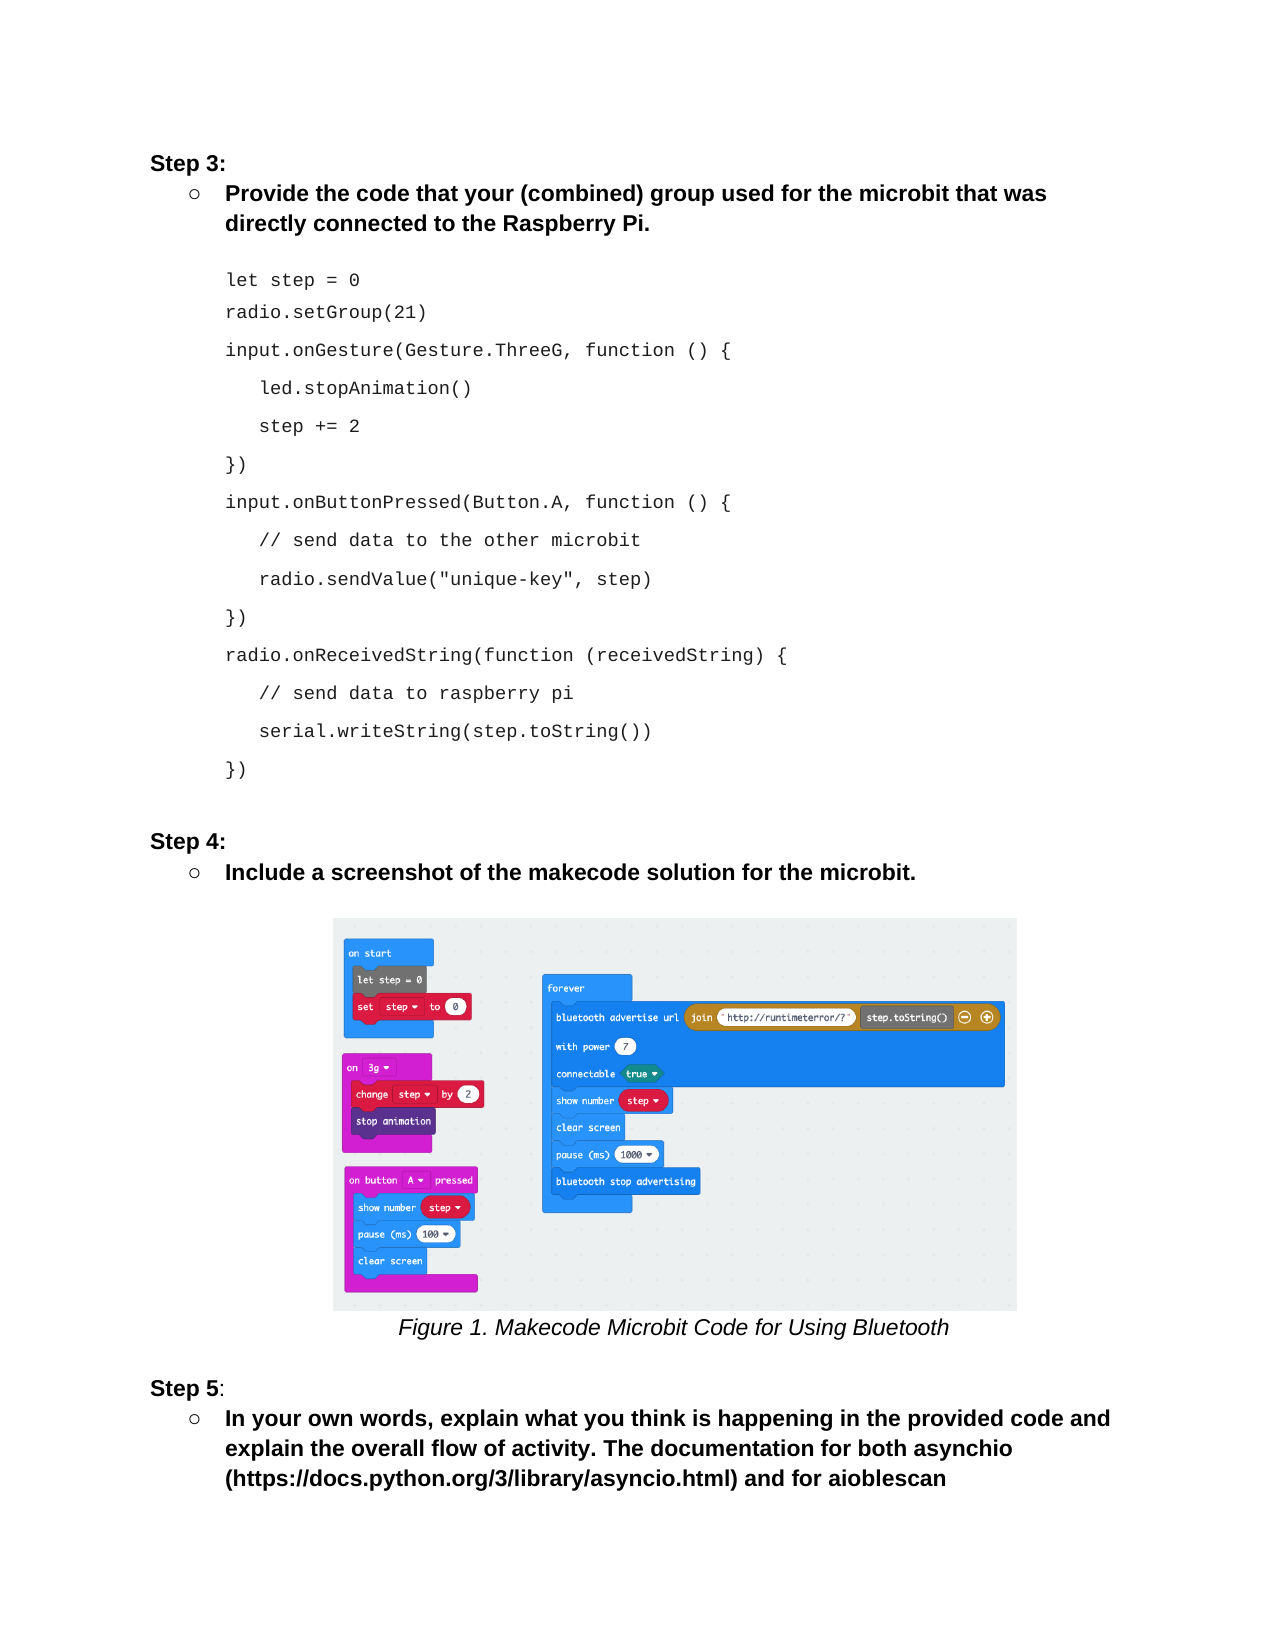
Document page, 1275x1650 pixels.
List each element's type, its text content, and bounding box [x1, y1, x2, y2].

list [187, 1405, 1125, 1492]
text serial.writeString(step.toString()) [225, 722, 1125, 743]
text led.stopAnimation() [225, 379, 1125, 400]
text step += 2 [225, 417, 1125, 438]
text Step 5: [150, 1374, 1125, 1401]
text Figure 1. Makecode Microbit Code for Using Bluetooth [225, 1314, 1125, 1341]
text Step 4: [150, 828, 1125, 854]
list Provide the code that your (combined) group used for the microbit that was directly connected to the Raspberry Pi. [187, 180, 1125, 237]
text radio.setGroup(21) [225, 302, 1125, 324]
text Step 3: [150, 150, 1125, 176]
text input.onGesture(Gesture.ThreeG, function () { [225, 341, 1125, 362]
text }) [225, 760, 1125, 781]
text radio.sendValue("unique-key", step) [225, 569, 1125, 591]
text radio.onReceivedString(function (receivedString) { [225, 646, 1125, 667]
text // send data to raspberry pi [225, 684, 1125, 705]
text }) [225, 607, 1125, 629]
text let step = 0 [150, 271, 1125, 292]
text }) [225, 455, 1125, 476]
picture [333, 918, 1017, 1311]
list Include a screenshot of the makecode solution for the microbit. [187, 858, 1125, 885]
text input.onButtonPressed(Button.A, function () { [225, 493, 1125, 514]
text // send data to the other microbit [225, 531, 1125, 552]
